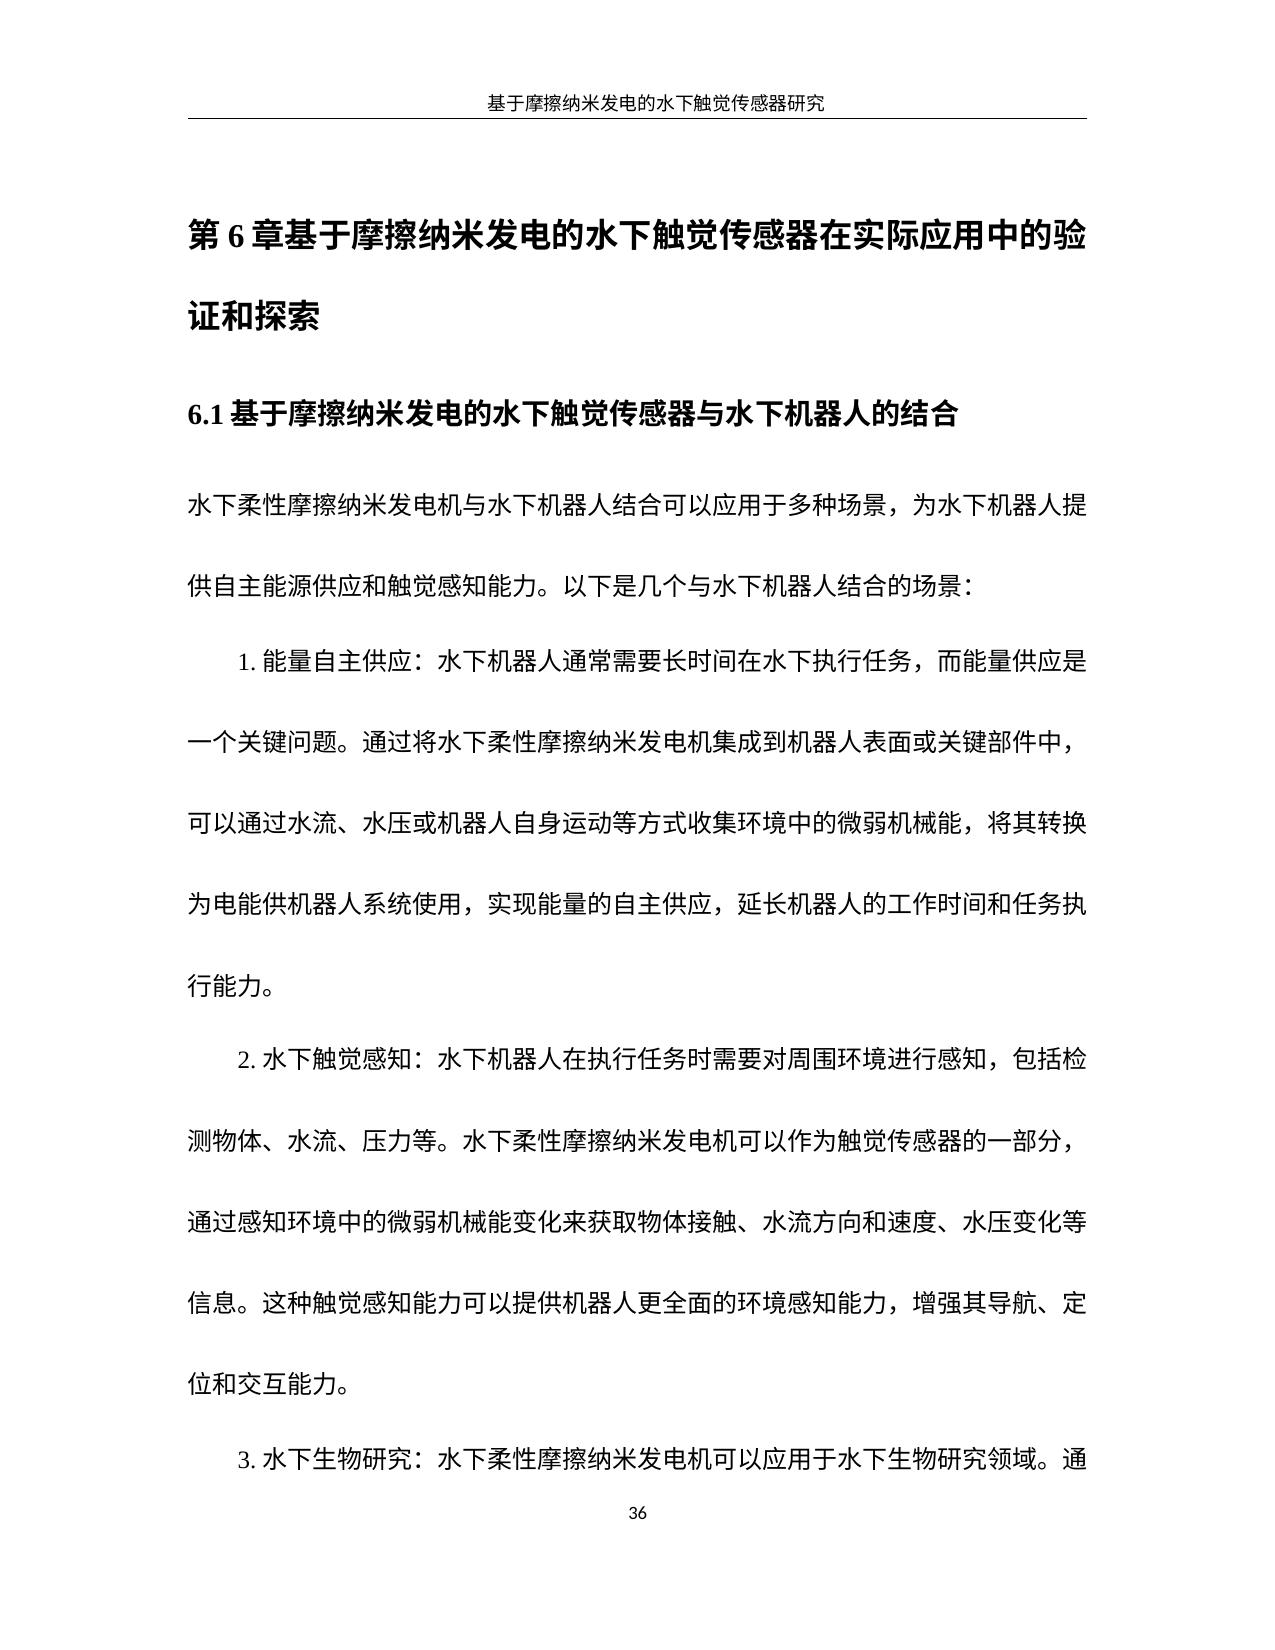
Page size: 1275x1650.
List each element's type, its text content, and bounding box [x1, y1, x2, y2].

text 第6章基于摩擦纳米发电的水下触觉传感器在实际应用中的验证和探索 [187, 200, 1087, 347]
list 水下触觉感知：水下机器人在执行任务时需要对周围环境进行感知，包括检测物体、水流、压力等。水下柔性摩擦纳米发电机可以作为触觉传感器的一部分，通过感知环境中的微弱机械能变化来获取物体接触、水流方向和速度、水压变化等信息。这种触觉感知能力可以提供机器人更全面的环境感知能力，增强其导航、定位和交互能力。 [187, 1026, 1087, 1416]
list 能量自主供应：水下机器人通常需要长时间在水下执行任务，而能量供应是一个关键问题。通过将水下柔性摩擦纳米发电机集成到机器人表面或关键部件中，可以通过水流、水压或机器人自身运动等方式收集环境中的微弱机械能，将其转换为电能供机器人系统使用，实现能量的自主供应，延长机器人的工作时间和任务执行能力。 [187, 627, 1087, 1017]
subtitle 6.1基于摩擦纳米发电的水下触觉传感器与水下机器人的结合 [187, 379, 1087, 444]
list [187, 1425, 1087, 1490]
text 水下柔性摩擦纳米发电机与水下机器人结合可以应用于多种场景，为水下机器人提供自主能源供应和触觉感知能力。以下是几个与水下机器人结合的场景： [187, 471, 1087, 617]
